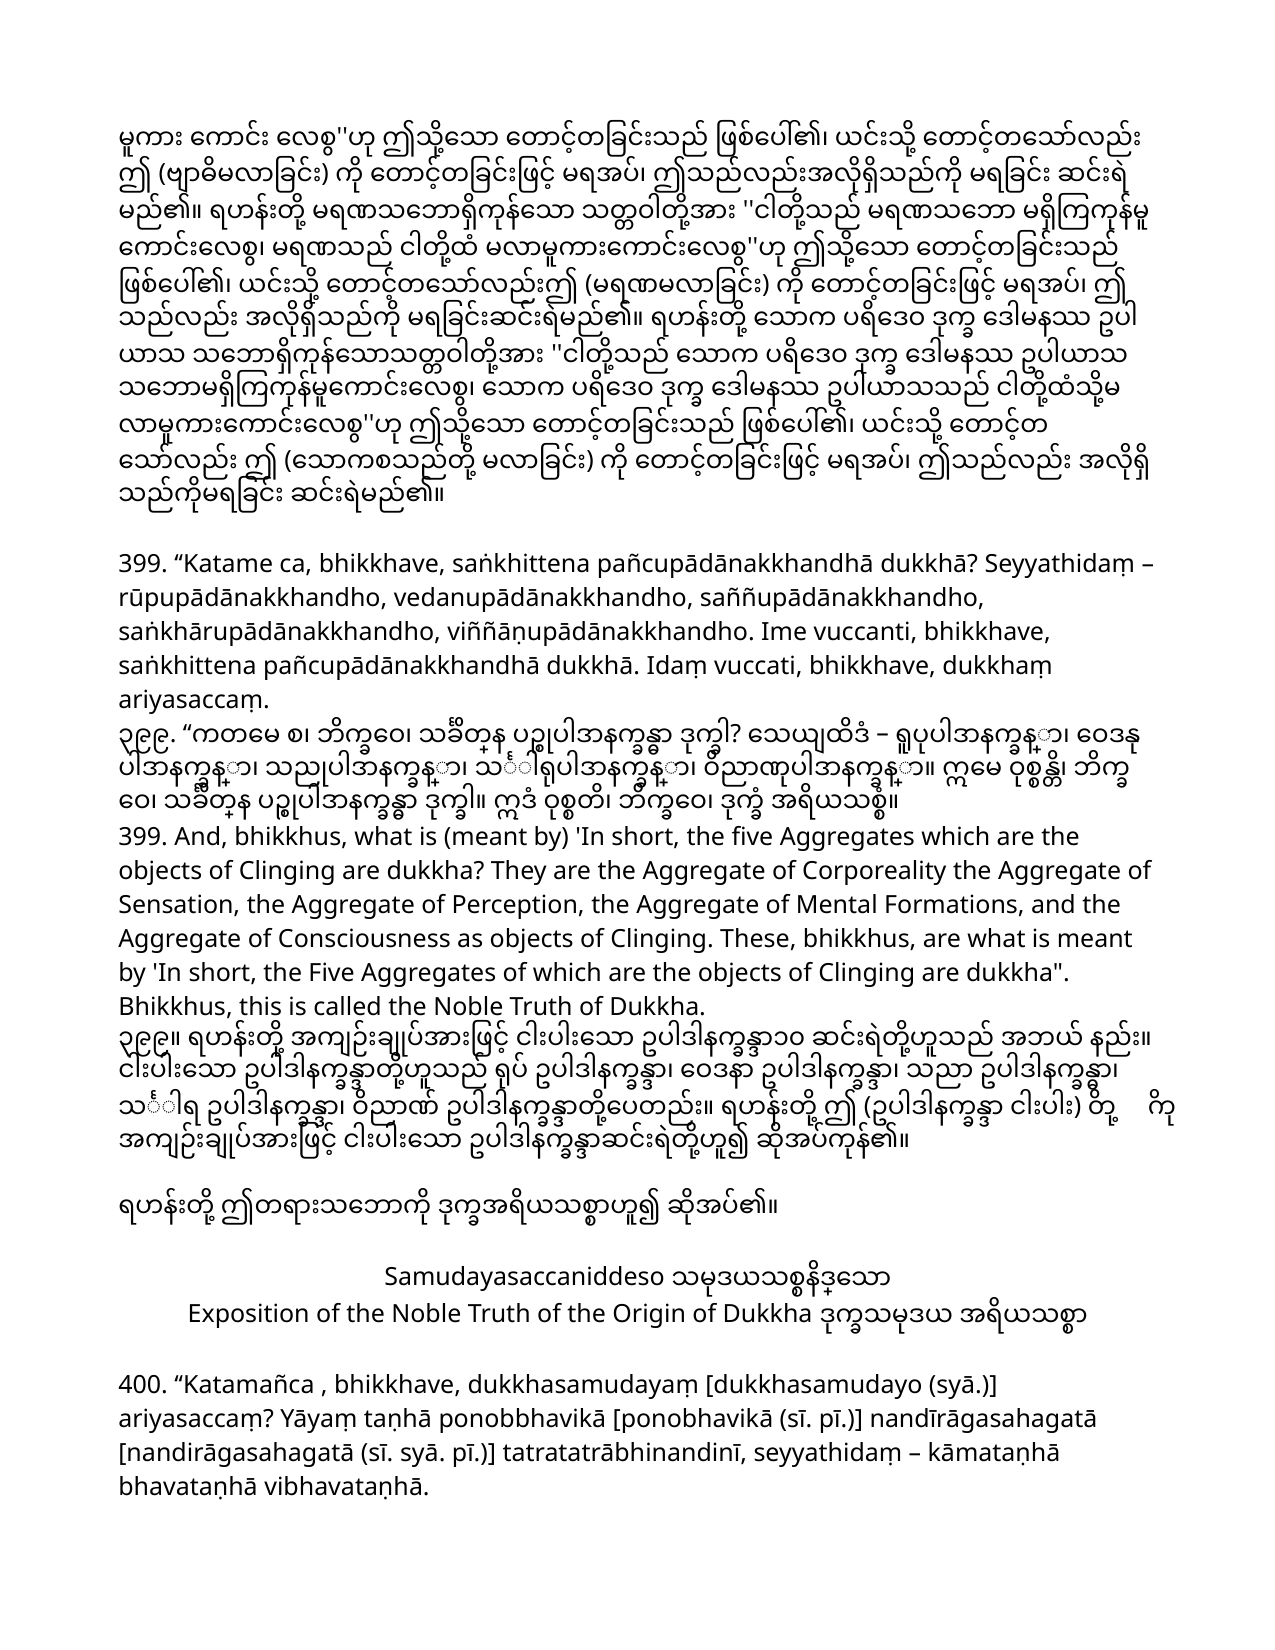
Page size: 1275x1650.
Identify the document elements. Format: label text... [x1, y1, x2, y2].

text ၃၉၉။ ရဟန်းတို့ အကျဉ်းချုပ်အားဖြင့် ငါးပါးသော ဥပါဒါနက္ခန္ဒာ၁၀ ဆင်းရဲတို့ဟူသည် အဘယ် နည်း။ ငါးပါးသော ဥပါဒါနက္ခန္ဒာတို့ဟူသည် ရုပ် ဥပါဒါနက္ခန္ဒာ၊ ဝေဒနာ ဥပါဒါနက္ခန္ဒာ၊ သညာ ဥပါဒါနက္ခန္ဓာ၊ သင်္ခါရ ဥပါဒါနက္ခန္ဒာ၊ ဝိညာဏ် ဥပါဒါနက္ခန္ဒာတို့ပေတည်း။ ရဟန်းတို့ ဤ (ဥပါဒါနက္ခန္ဒာ ငါးပါး) တို့ကိုအကျဉ်းချုပ်အားဖြင့် ငါးပါးသော ဥပါဒါနက္ခန္ဒာဆင်းရဲတို့ဟူ၍ ဆိုအပ်ကုန်၏။ [118, 1023, 1157, 1157]
text Exposition of the Noble Truth of the Origin of Dukkha ဒုက္ခသမုဒယ အရိယသစ္စာ [118, 1295, 1157, 1332]
text ရဟန်းတို့ ဤတရားသဘောကို ဒုက္ခအရိယသစ္စာဟူ၍ ဆိုအပ်၏။ [118, 1192, 249, 1224]
text 400. ‘‘Katamañca , bhikkhave, dukkhasamudayaṃ [dukkhasamudayo (syā.)] ariyasaccaṃ? Yāyaṃ taṇhā ponobbhavikā [ponobhavikā (sī. pī.)] nandīrāgasahagatā [nandirāgasahagatā (sī. syā. pī.)] tatratatrābhinandinī, seyyathidaṃ – kāmataṇhā bhavataṇhā vibhavataṇhā. [118, 1366, 1157, 1502]
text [118, 118, 1157, 512]
text 399. ‘‘Katame ca, bhikkhave, saṅkhittena pañcupādānakkhandhā dukkhā? Seyyathidaṃ – rūpupādānakkhandho, vedanupādānakkhandho, saññupādānakkhandho, saṅkhārupādānakkhandho, viññāṇupādānakkhandho. Ime vuccanti, bhikkhave, saṅkhittena pañcupādānakkhandhā dukkhā. Idaṃ vuccati, bhikkhave, dukkhaṃ ariyasaccaṃ. [118, 546, 1157, 716]
text ရဟန်းတို့ ဤတရားသဘောကို ဒုက္ခအရိယသစ္စာဟူ၍ ဆိုအပ်၏။ [244, 1192, 656, 1224]
text ရဟန်းတို့ ဤတရားသဘောကို ဒုက္ခအရိယသစ္စာဟူ၍ ဆိုအပ်၏။ [650, 1192, 1157, 1224]
text Samudayasaccaniddeso သမုဒယသစ္စနိဒ္ဒေသော [118, 1258, 1157, 1295]
text 399. And, bhikkhus, what is (meant by) 'In short, the five Aggregates which are the objects of Clinging are dukkha? They are the Aggregate of Corporeality the Aggregate of Sensation, the Aggregate of Perception, the Aggregate of Mental Formations, and the Aggregate of Consciousness as objects of Clinging. These, bhikkhus, are what is meant by 'In short, the Five Aggregates of which are the objects of Clinging are dukkha". Bhikkhus, this is called the Noble Truth of Dukkha. [118, 818, 1157, 1023]
text ၃၉၉. ‘‘ကတမေ စ၊ ဘိက္ခဝေ၊ သင်္ခိတ္တေန ပဉ္စုပါဒာနက္ခန္ဓာ ဒုက္ခါ? သေယျထိဒံ – ရူပုပါဒာနက္ခန္ဓော၊ ဝေဒနုပါဒာနက္ခန္ဓော၊ သညုပါဒာနက္ခန္ဓော၊ သင်္ခါရုပါဒာနက္ခန္ဓော၊ ဝိညာဏုပါဒာနက္ခန္ဓော။ ဣမေ ဝုစ္စန္တိ၊ ဘိက္ခဝေ၊ သင်္ခိတ္တေန ပဉ္စုပါဒာနက္ခန္ဓာ ဒုက္ခါ။ ဣဒံ ဝုစ္စတိ၊ ဘိက္ခဝေ၊ ဒုက္ခံ အရိယသစ္စံ။ [118, 716, 1157, 818]
